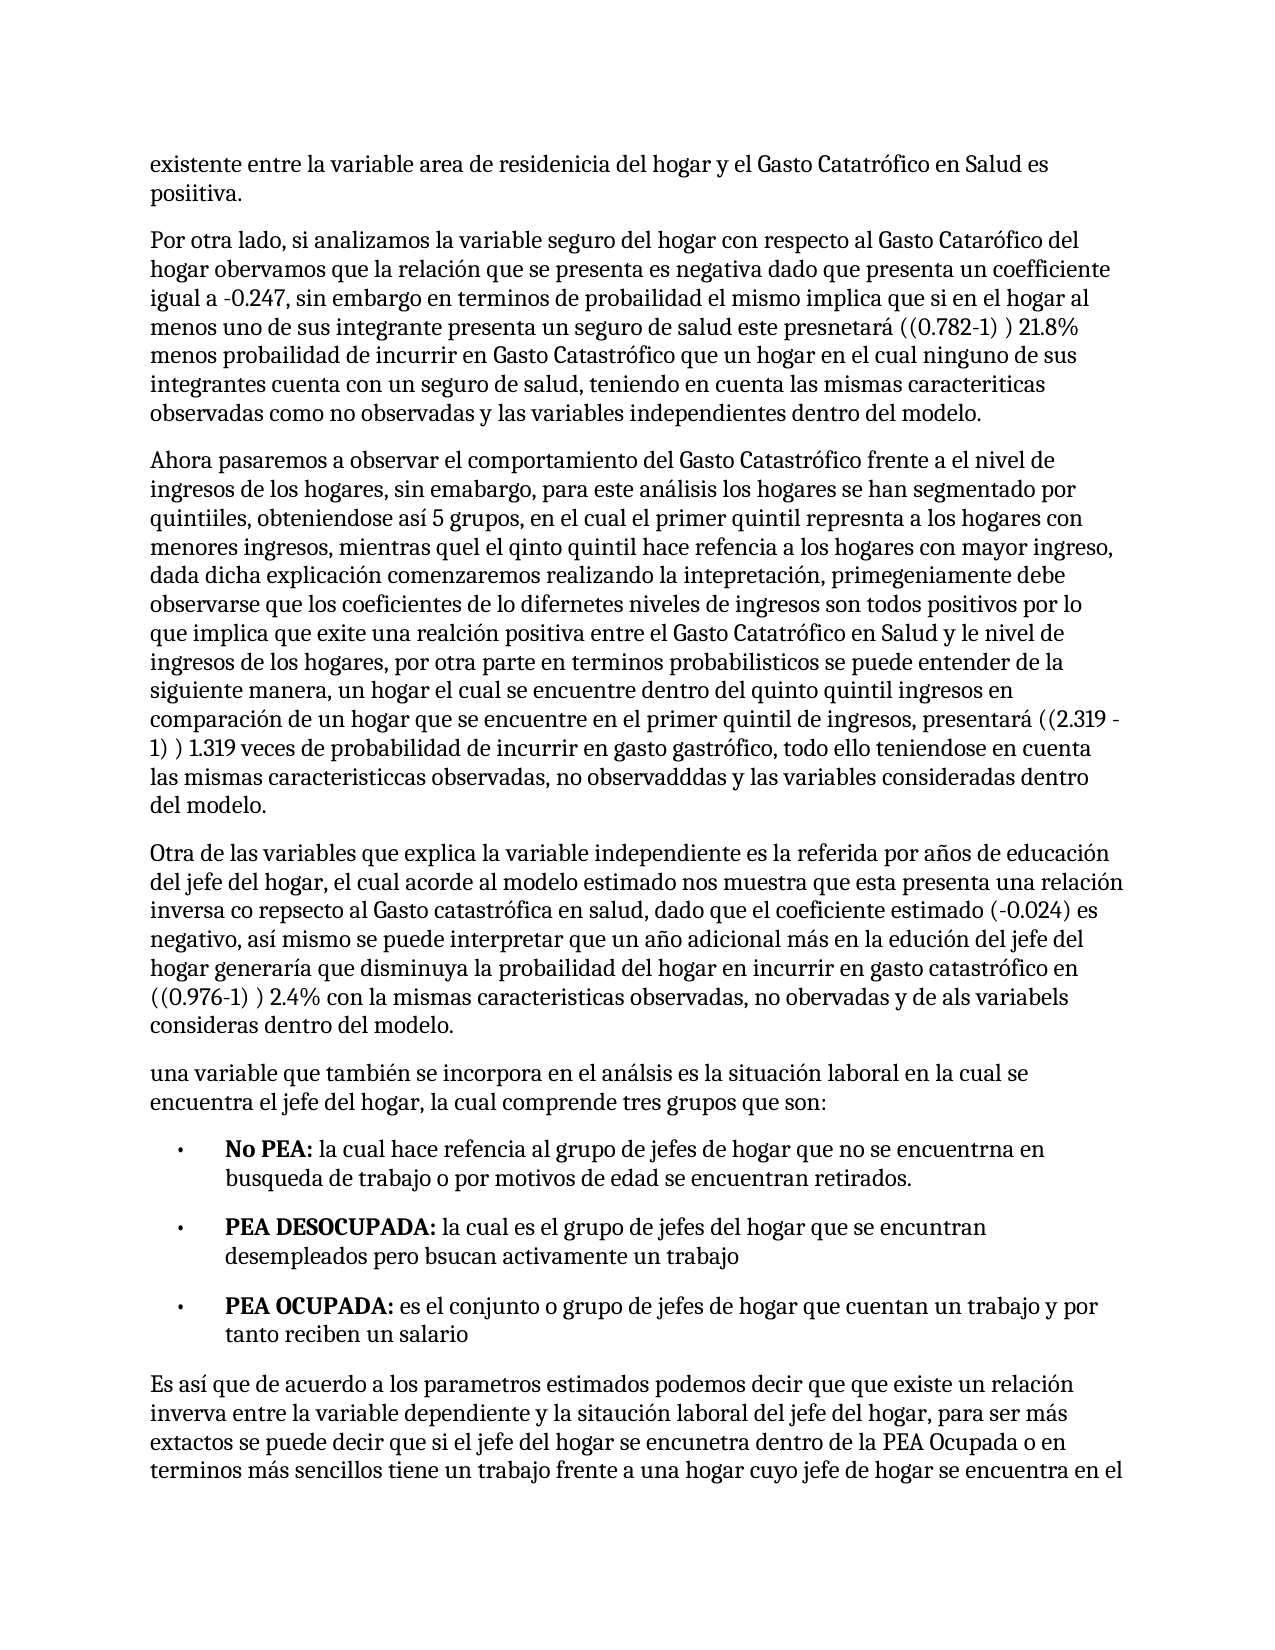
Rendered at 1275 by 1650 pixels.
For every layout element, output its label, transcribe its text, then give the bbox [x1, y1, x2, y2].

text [150, 1370, 1125, 1485]
list PEA OCUPADA: es el conjunto o grupo de jefes de hogar que cuentan un trabajo y por tanto reciben un salario [175, 1292, 1125, 1349]
text una variable que también se incorpora en el análsis es la situación laboral en la cual se encuentra el jefe del hogar, la cual comprende tres grupos que son: [150, 1059, 1125, 1116]
text Ahora pasaremos a observar el comportamiento del Gasto Catastrófico frente a el nivel de ingresos de los hogares, sin emabargo, para este análisis los hogares se han segmentado por quintiiles, obteniendose así 5 grupos, en el cual el primer quintil represnta a los hogares con menores ingresos, mientras quel el qinto quintil hace refencia a los hogares con mayor ingreso, dada dicha explicación comenzaremos realizando la intepretación, primegeniamente debe observarse que los coeficientes de lo difernetes niveles de ingresos son todos positivos por lo que implica que exite una realción positiva entre el Gasto Catatrófico en Salud y le nivel de ingresos de los hogares, por otra parte en terminos probabilisticos se puede entender de la siguiente manera, un hogar el cual se encuentre dentro del quinto quintil ingresos en comparación de un hogar que se encuentre en el primer quintil de ingresos, presentará ((2.319 - 1) ) 1.319 veces de probabilidad de incurrir en gasto gastrófico, todo ello teniendose en cuenta las mismas caracteristiccas observadas, no observadddas y las variables consideradas dentro del modelo. [150, 446, 1125, 820]
list PEA DESOCUPADA: la cual es el grupo de jefes del hogar que se encuntran desempleados pero bsucan activamente un trabajo [175, 1213, 1125, 1271]
list No PEA: la cual hace refencia al grupo de jefes de hogar que no se encuentrna en busqueda de trabajo o por motivos de edad se encuentran retirados. [175, 1135, 1125, 1192]
text Por otra lado, si analizamos la variable seguro del hogar con respecto al Gasto Catarófico del hogar obervamos que la relación que se presenta es negativa dado que presenta un coefficiente igual a -0.247, sin embargo en terminos de probailidad el mismo implica que si en el hogar al menos uno de sus integrante presenta un seguro de salud este presnetará ((0.782-1) ) 21.8% menos probailidad de incurrir en Gasto Catastrófico que un hogar en el cual ninguno de sus integrantes cuenta con un seguro de salud, teniendo en cuenta las mismas caracteriticas observadas como no observadas y las variables independientes dentro del modelo. [150, 226, 1125, 427]
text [150, 150, 1125, 207]
text Otra de las variables que explica la variable independiente es la referida por años de educación del jefe del hogar, el cual acorde al modelo estimado nos muestra que esta presenta una relación inversa co repsecto al Gasto catastrófica en salud, dado que el coeficiente estimado (-0.024) es negativo, así mismo se puede interpretar que un año adicional más en la edución del jefe del hogar generaría que disminuya la probailidad del hogar en incurrir en gasto catastrófico en ((0.976-1) ) 2.4% con la mismas caracteristicas observadas, no obervadas y de als variabels consideras dentro del modelo. [150, 839, 1125, 1040]
